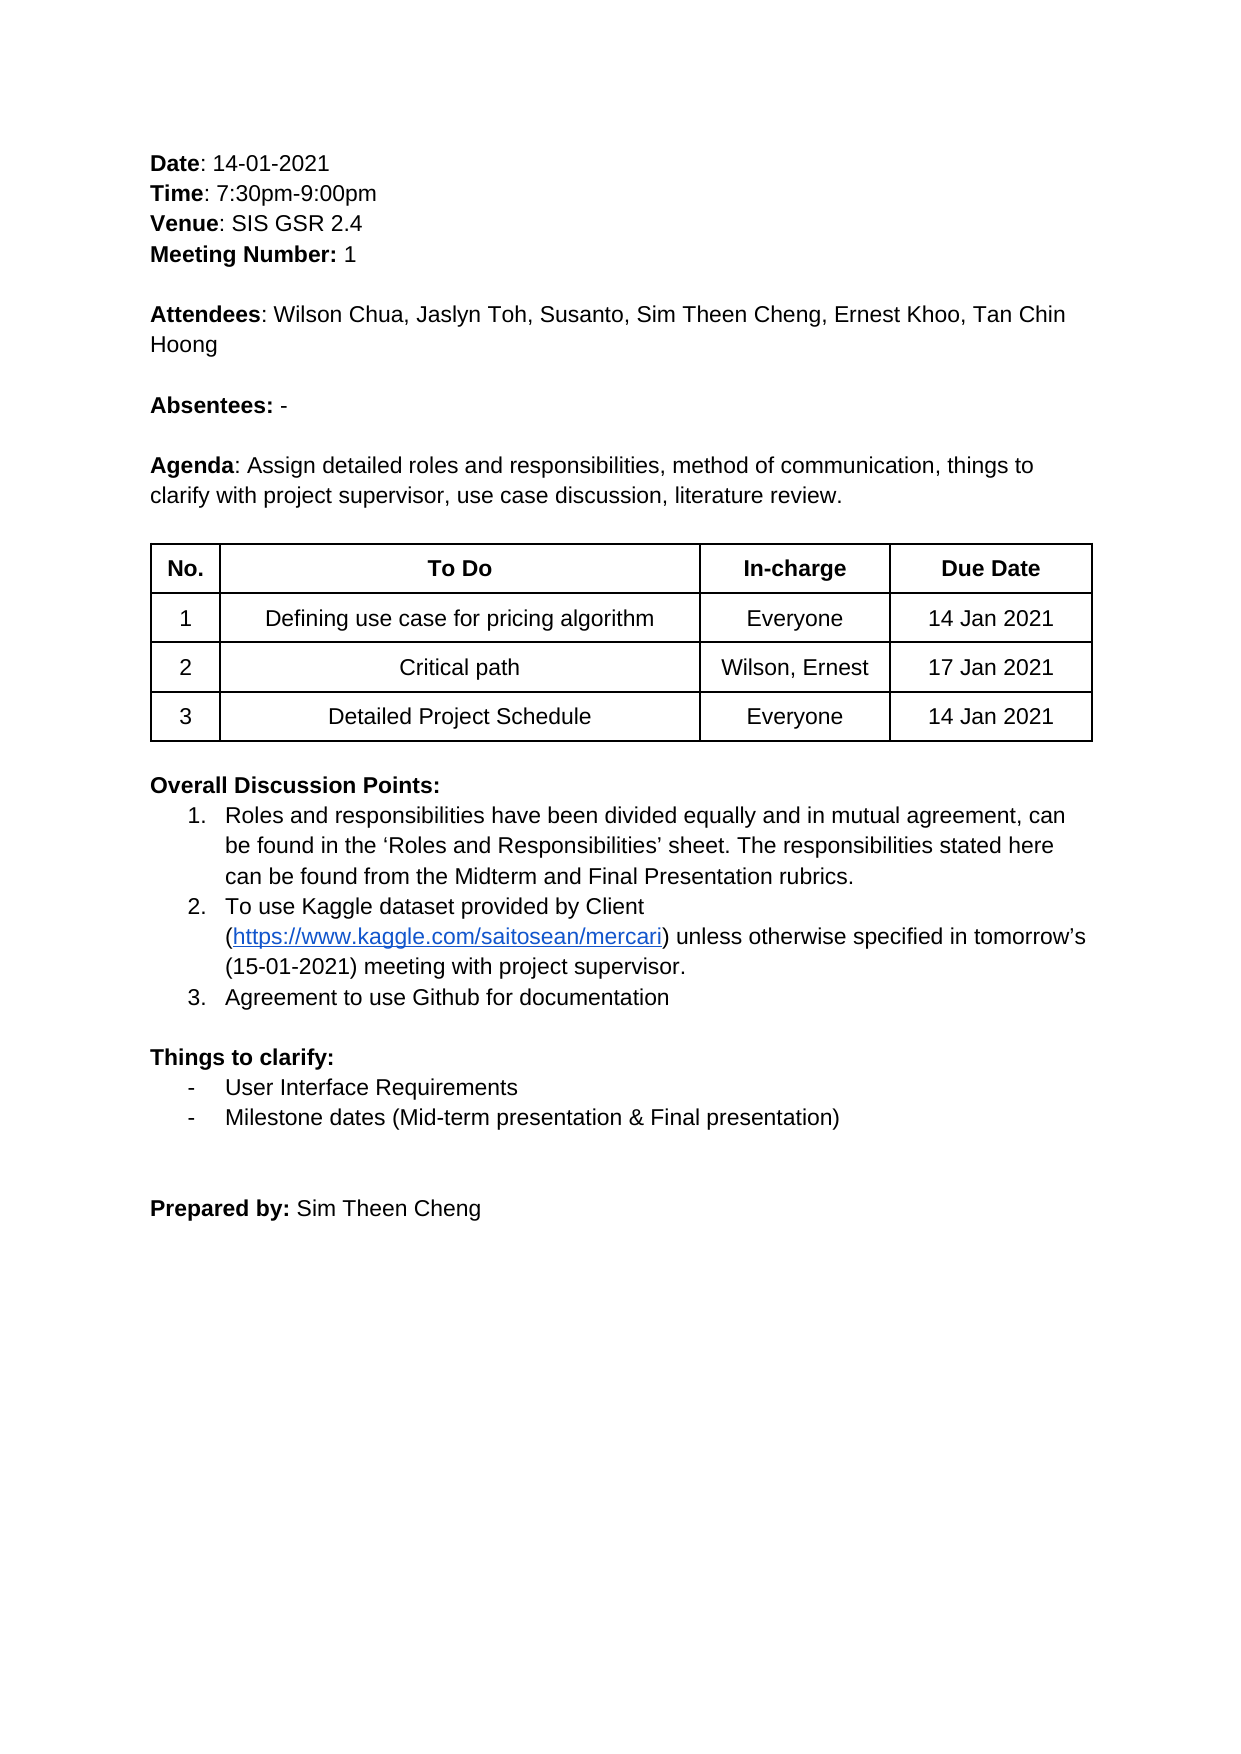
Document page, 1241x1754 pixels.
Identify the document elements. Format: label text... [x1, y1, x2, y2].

text Time: 7:30pm-9:00pm [150, 180, 1090, 207]
text Venue: SIS GSR 2.4 [150, 210, 1090, 237]
table_cell 14 Jan 2021 [891, 693, 1091, 740]
table_cell Everyone [701, 693, 889, 740]
table_cell 2 [152, 643, 219, 691]
text Absentees: - [150, 392, 1090, 418]
list To use Kaggle dataset provided by Client (https://www.kaggle.com/saitosean/mercari) unless otherwise specified in tomorrow’s (15-01-2021) meeting with project supervisor. [187, 893, 1090, 980]
table_cell 17 Jan 2021 [891, 643, 1091, 691]
text Prepared by: Sim Theen Cheng [150, 1195, 1090, 1221]
table_header Due Date [891, 545, 1091, 592]
table_header To Do [221, 545, 699, 592]
text Things to clarify: [150, 1044, 1090, 1070]
list Agreement to use Github for documentation [187, 983, 1090, 1010]
text Agenda: Assign detailed roles and responsibilities, method of communication, things to clarify with project supervisor, use case discussion, literature review. [150, 452, 1090, 509]
text Overall Discussion Points: [150, 772, 1090, 798]
table_header In-charge [701, 545, 889, 592]
table_cell Critical path [221, 643, 699, 691]
list Milestone dates (Mid-term presentation & Final presentation) [187, 1104, 1090, 1131]
list Roles and responsibilities have been divided equally and in mutual agreement, can be found in the ‘Roles and Responsibilities’ sheet. The responsibilities stated here can be found from the Midterm and Final Presentation rubrics. [187, 802, 1090, 889]
table_header No. [152, 545, 219, 592]
table_cell 14 Jan 2021 [891, 594, 1091, 641]
text Attendees: Wilson Chua, Jaslyn Toh, Susanto, Sim Theen Cheng, Ernest Khoo, Tan Chin Hoong [150, 301, 1090, 358]
table_cell Wilson, Ernest [701, 643, 889, 691]
table_cell 1 [152, 594, 219, 641]
list User Interface Requirements [187, 1074, 1090, 1101]
text Meeting Number: 1 [150, 241, 1090, 267]
text Date: 14-01-2021 [150, 150, 1090, 176]
table_cell Detailed Project Schedule [221, 693, 699, 740]
table_cell 3 [152, 693, 219, 740]
table_cell Everyone [701, 594, 889, 641]
table_cell Defining use case for pricing algorithm [221, 594, 699, 641]
